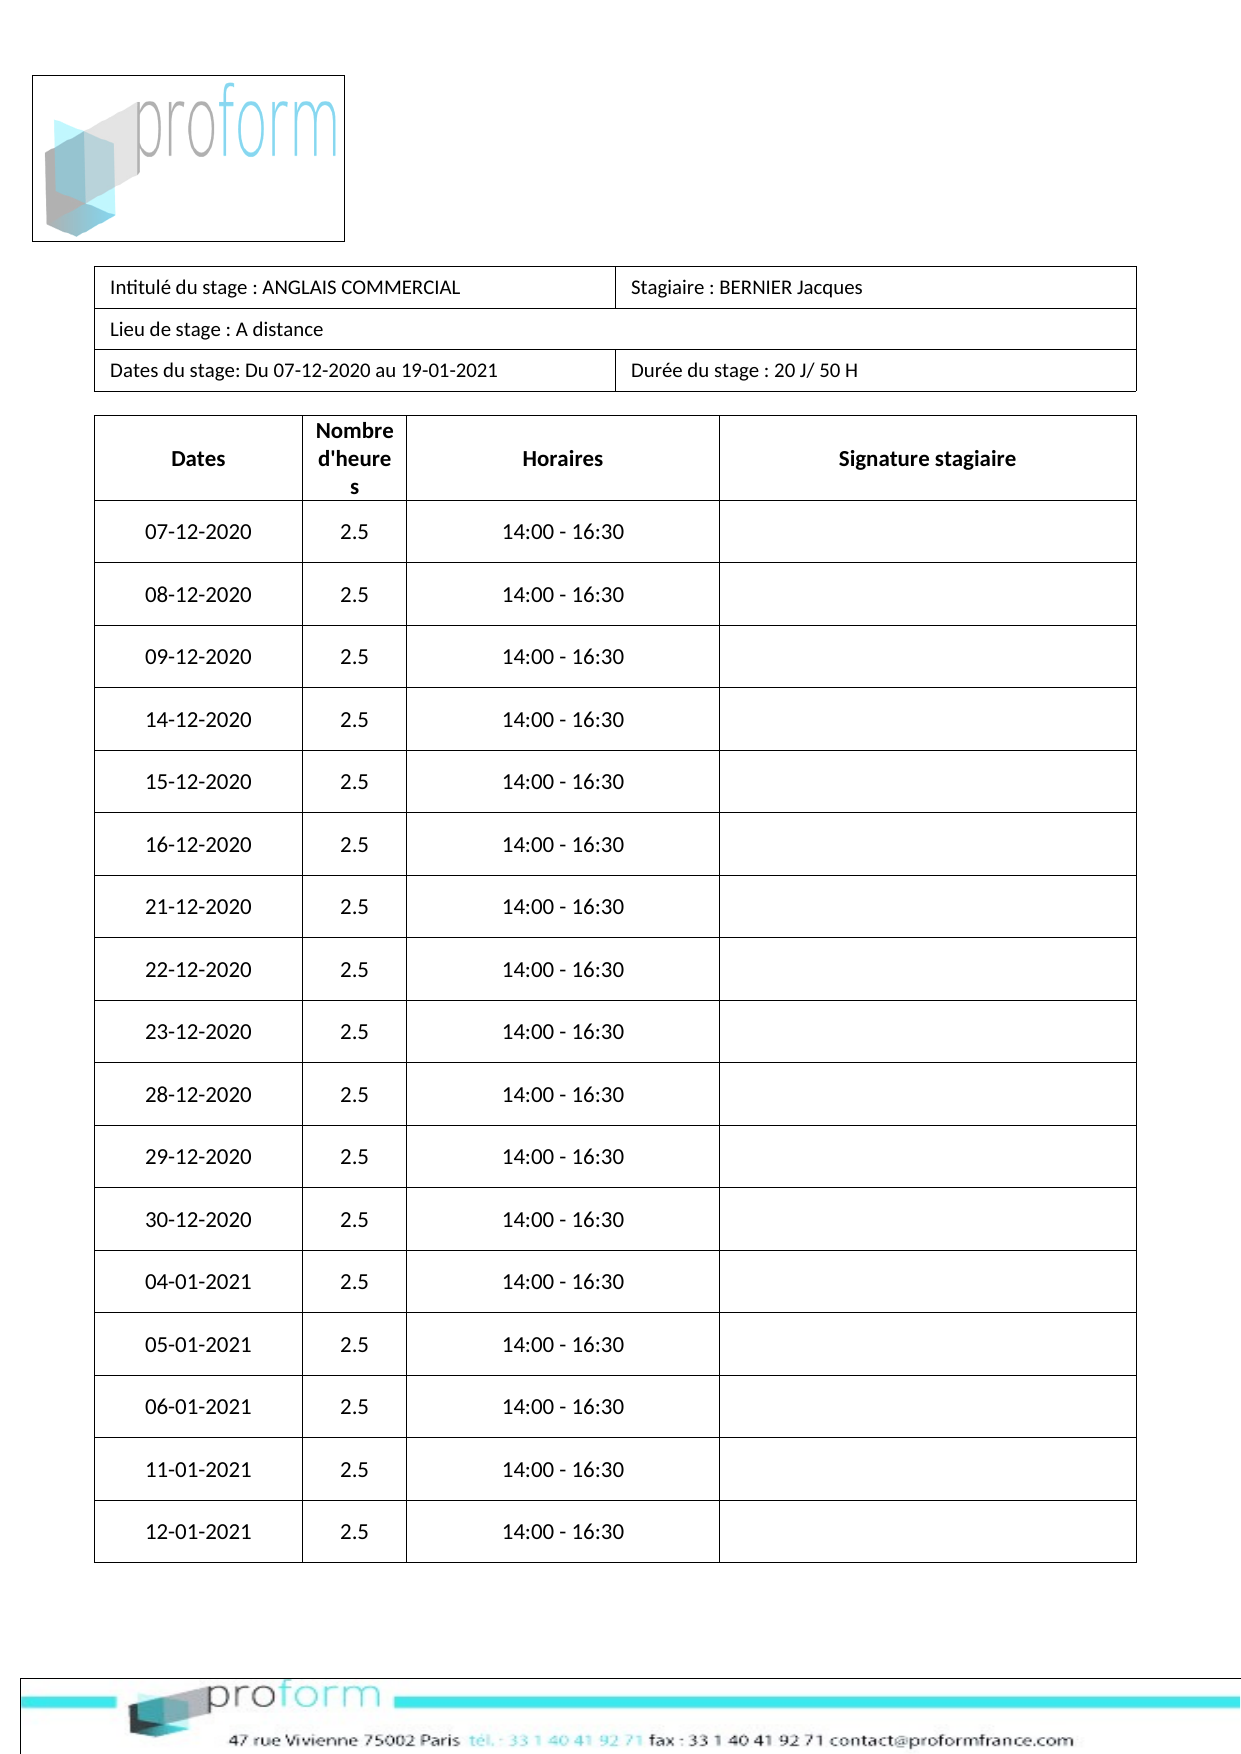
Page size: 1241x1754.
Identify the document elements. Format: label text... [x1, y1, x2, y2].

table_cell [720, 563, 1136, 625]
picture [33, 76, 344, 241]
table_cell [720, 813, 1136, 875]
table_cell 2.5 [303, 1126, 406, 1187]
table_cell 07-12-2020 [95, 501, 302, 562]
table_cell [720, 688, 1136, 750]
table_cell 14:00 - 16:30 [407, 626, 719, 687]
table_cell 09-12-2020 [95, 626, 302, 687]
table_cell 05-01-2021 [95, 1313, 302, 1375]
table_cell 06-01-2021 [95, 1376, 302, 1437]
table_cell 2.5 [303, 938, 406, 1000]
table_cell 2.5 [303, 688, 406, 750]
table_cell 2.5 [303, 813, 406, 875]
table_cell 2.5 [303, 501, 406, 562]
table_header Nombre d'heures [303, 416, 406, 500]
table_cell 2.5 [303, 1313, 406, 1375]
table_cell 14:00 - 16:30 [407, 1188, 719, 1250]
table_cell 2.5 [303, 1251, 406, 1312]
table_cell [720, 876, 1136, 937]
table_cell 28-12-2020 [95, 1063, 302, 1125]
table_cell 14:00 - 16:30 [407, 938, 719, 1000]
table_cell [720, 1438, 1136, 1500]
table_cell [720, 938, 1136, 1000]
table_cell 14:00 - 16:30 [407, 813, 719, 875]
table_cell [720, 1001, 1136, 1062]
table_cell 2.5 [303, 563, 406, 625]
table_cell 2.5 [303, 876, 406, 937]
table_cell 14:00 - 16:30 [407, 688, 719, 750]
table_cell 14:00 - 16:30 [407, 1126, 719, 1187]
table_cell 30-12-2020 [95, 1188, 302, 1250]
table_cell 29-12-2020 [95, 1126, 302, 1187]
table_cell 14:00 - 16:30 [407, 1063, 719, 1125]
table_cell 23-12-2020 [95, 1001, 302, 1062]
table_cell 22-12-2020 [95, 938, 302, 1000]
table_cell [720, 1501, 1136, 1562]
table_cell Lieu de stage : A distance [95, 309, 1136, 349]
table_cell 2.5 [303, 1063, 406, 1125]
table_cell 11-01-2021 [95, 1438, 302, 1500]
table_cell 14-12-2020 [95, 688, 302, 750]
table_cell 15-12-2020 [95, 751, 302, 812]
table_cell 14:00 - 16:30 [407, 1438, 719, 1500]
table_cell [720, 501, 1136, 562]
table_header Dates [95, 416, 302, 500]
table_cell [720, 1126, 1136, 1187]
table_cell 2.5 [303, 1376, 406, 1437]
table_cell 14:00 - 16:30 [407, 1376, 719, 1437]
table_cell 14:00 - 16:30 [407, 876, 719, 937]
table_cell 12-01-2021 [95, 1501, 302, 1562]
table_header Signature stagiaire [720, 416, 1136, 500]
table_cell [720, 626, 1136, 687]
table_cell Durée du stage : 20 J/ 50 H [616, 350, 1136, 391]
table_cell 2.5 [303, 1188, 406, 1250]
table_cell 14:00 - 16:30 [407, 501, 719, 562]
table_cell 2.5 [303, 1501, 406, 1562]
picture [21, 1679, 1241, 1754]
table_cell 14:00 - 16:30 [407, 751, 719, 812]
table_header Horaires [407, 416, 719, 500]
table_cell 2.5 [303, 626, 406, 687]
table_cell 14:00 - 16:30 [407, 1313, 719, 1375]
table_cell 21-12-2020 [95, 876, 302, 937]
table_cell [720, 751, 1136, 812]
table_cell [720, 1251, 1136, 1312]
table_cell [720, 1063, 1136, 1125]
table_cell 14:00 - 16:30 [407, 1501, 719, 1562]
table_cell [720, 1376, 1136, 1437]
table_cell 14:00 - 16:30 [407, 1251, 719, 1312]
table_cell 08-12-2020 [95, 563, 302, 625]
table_cell 2.5 [303, 751, 406, 812]
table_cell [720, 1313, 1136, 1375]
table_cell 14:00 - 16:30 [407, 563, 719, 625]
table_cell 16-12-2020 [95, 813, 302, 875]
table_cell 14:00 - 16:30 [407, 1001, 719, 1062]
table_cell Dates du stage: Du 07-12-2020 au 19-01-2021 [95, 350, 615, 391]
table_header Intitulé du stage : ANGLAIS COMMERCIAL [95, 267, 615, 307]
table_cell 04-01-2021 [95, 1251, 302, 1312]
table_cell 2.5 [303, 1001, 406, 1062]
table_cell [720, 1188, 1136, 1250]
table_header Stagiaire : BERNIER Jacques [616, 267, 1136, 307]
table_cell 2.5 [303, 1438, 406, 1500]
